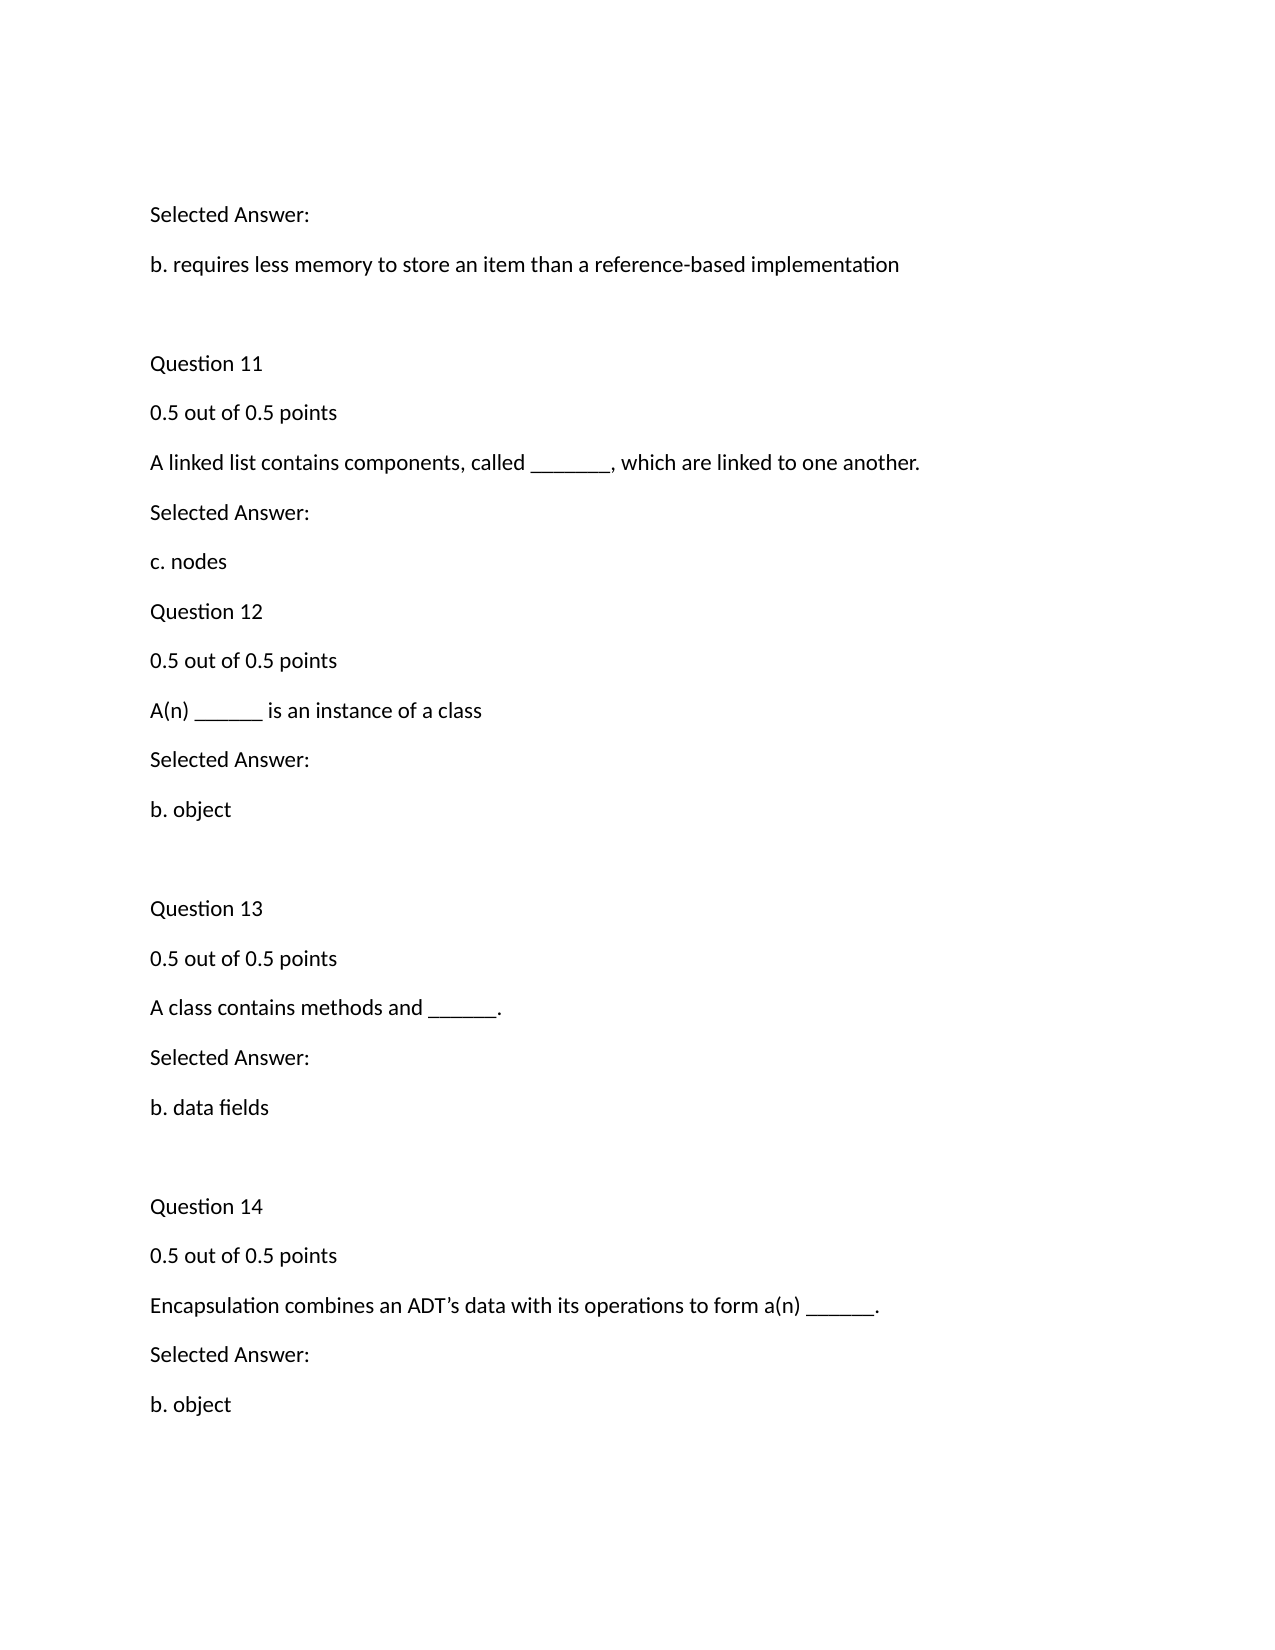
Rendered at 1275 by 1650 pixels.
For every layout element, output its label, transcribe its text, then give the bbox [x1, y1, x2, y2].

text A class contains methods and ______. [150, 993, 1125, 1022]
text 0.5 out of 0.5 points [150, 943, 1125, 972]
text Selected Answer: [150, 497, 1125, 526]
text b. object [150, 1389, 1125, 1418]
text b. requires less memory to store an item than a reference-based implementation [150, 249, 1125, 278]
text Encapsulation combines an ADT’s data with its operations to form a(n) ______. [150, 1290, 1125, 1319]
text b. data fields [150, 1092, 1125, 1121]
text Question 11 [150, 348, 1125, 377]
text b. object [150, 794, 1125, 823]
text Question 14 [150, 1191, 1125, 1220]
text 0.5 out of 0.5 points [150, 1241, 1125, 1269]
text Question 12 [150, 596, 1125, 625]
text Selected Answer: [150, 1340, 1125, 1369]
text Selected Answer: [150, 1042, 1125, 1071]
text Question 13 [150, 894, 1125, 922]
text A(n) ______ is an instance of a class [150, 695, 1125, 724]
text Selected Answer: [150, 199, 1125, 228]
text 0.5 out of 0.5 points [150, 646, 1125, 674]
text Selected Answer: [150, 745, 1125, 774]
text A linked list contains components, called _______, which are linked to one another. [150, 447, 1125, 476]
text 0.5 out of 0.5 points [150, 398, 1125, 427]
text c. nodes [150, 547, 1125, 575]
